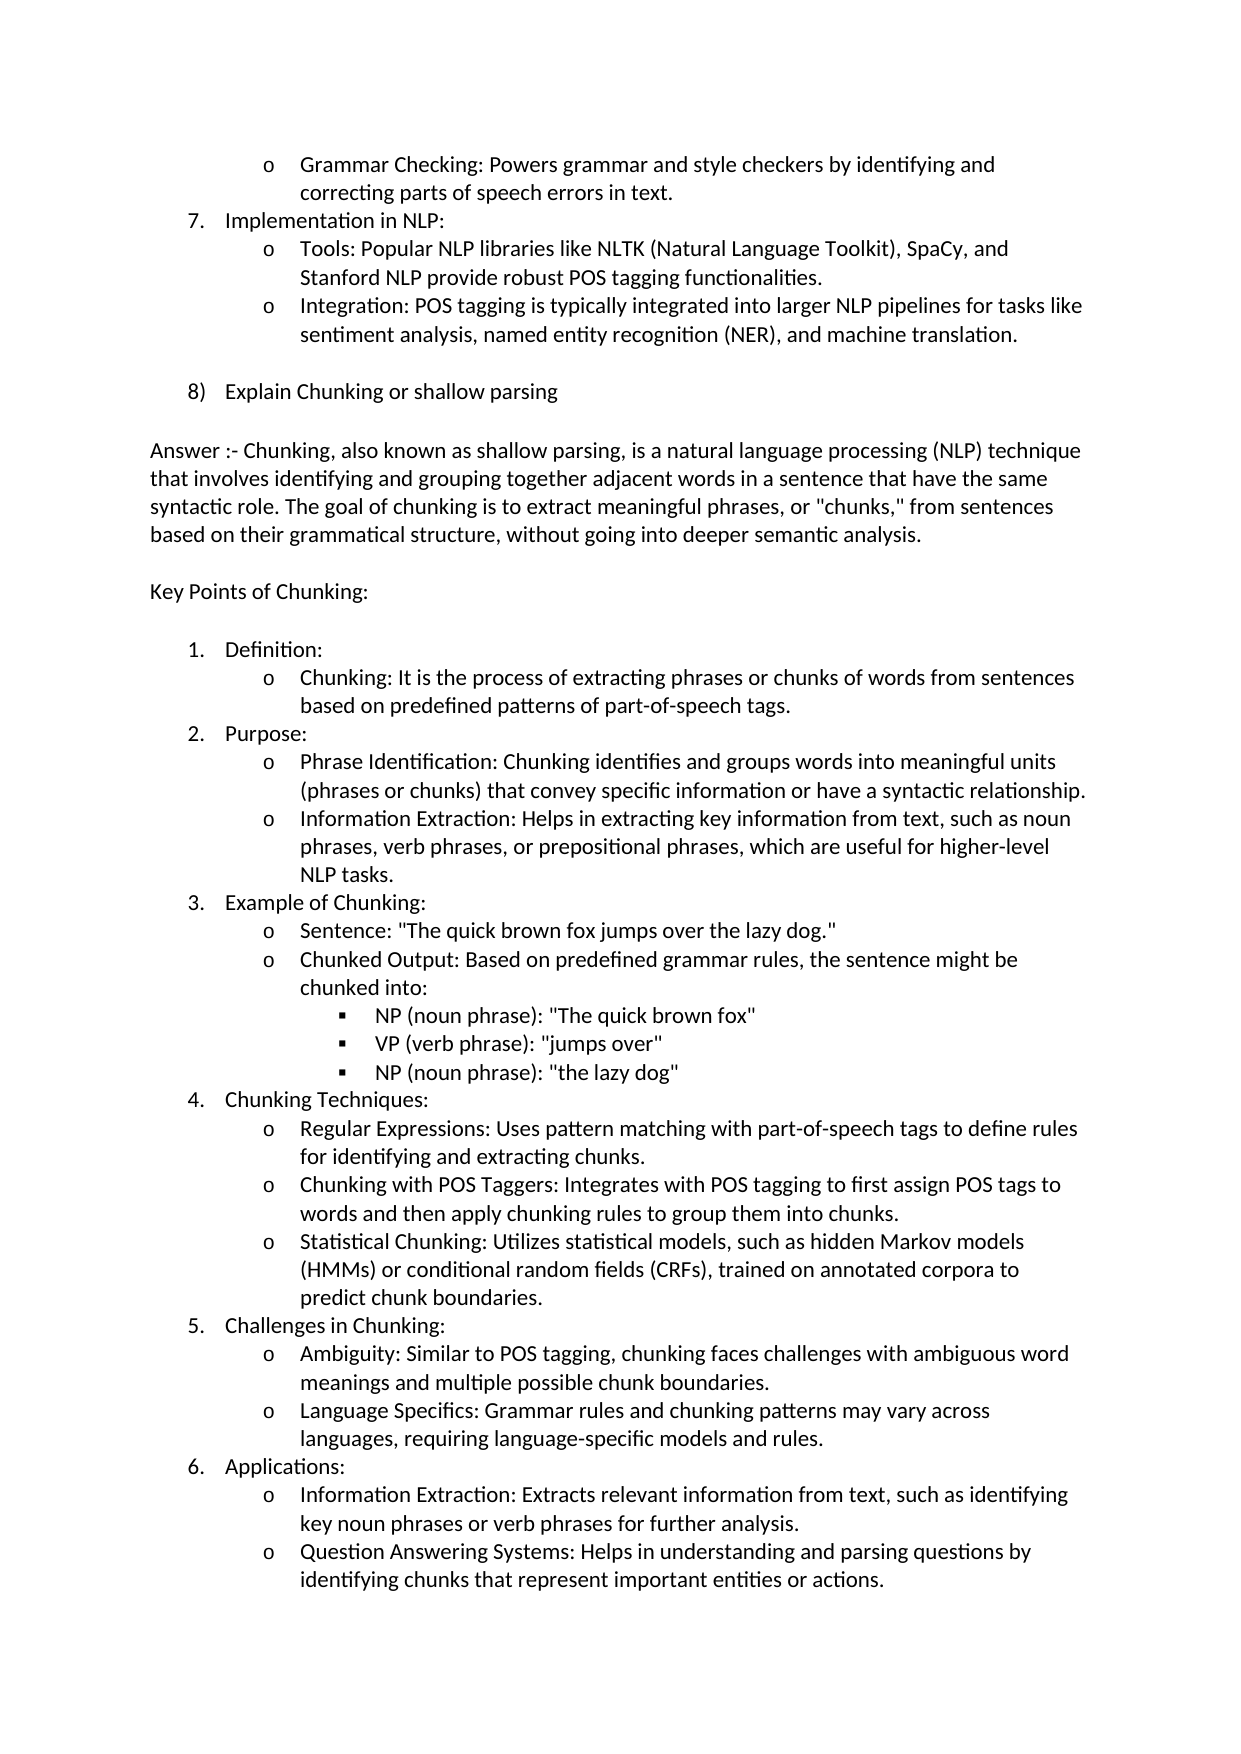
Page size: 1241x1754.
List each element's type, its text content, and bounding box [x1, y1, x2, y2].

list Definition: [187, 635, 1090, 663]
list Language Specifics: Grammar rules and chunking patterns may vary across languages, requiring language-specific models and rules. [262, 1396, 1090, 1452]
list Tools: Popular NLP libraries like NLTK (Natural Language Toolkit), SpaCy, and Stanford NLP provide robust POS tagging functionalities. [262, 234, 1090, 291]
list Challenges in Chunking: [187, 1311, 1090, 1339]
list Information Extraction: Helps in extracting key information from text, such as noun phrases, verb phrases, or prepositional phrases, which are useful for higher-level NLP tasks. [262, 804, 1090, 888]
list Purpose: [187, 719, 1090, 747]
list Sentence: "The quick brown fox jumps over the lazy dog." [262, 916, 1090, 945]
text Answer :- Chunking, also known as shallow parsing, is a natural language processing (NLP) technique that involves identifying and grouping together adjacent words in a sentence that have the same syntactic role. The goal of chunking is to extract meaningful phrases, or "chunks," from sentences based on their grammatical structure, without going into deeper semantic analysis. [150, 436, 1090, 548]
list Regular Expressions: Uses pattern matching with part-of-speech tags to define rules for identifying and extracting chunks. [262, 1114, 1090, 1170]
list Chunking with POS Taggers: Integrates with POS tagging to first assign POS tags to words and then apply chunking rules to group them into chunks. [262, 1170, 1090, 1227]
list Integration: POS tagging is typically integrated into larger NLP pipelines for tasks like sentiment analysis, named entity recognition (NER), and machine translation. [262, 291, 1090, 348]
list Ambiguity: Similar to POS tagging, chunking faces challenges with ambiguous word meanings and multiple possible chunk boundaries. [262, 1339, 1090, 1396]
list VP (verb phrase): "jumps over" [337, 1029, 1090, 1058]
list Grammar Checking: Powers grammar and style checkers by identifying and correcting parts of speech errors in text. [262, 150, 1090, 207]
list Implementation in NLP: [187, 207, 1090, 234]
list NP (noun phrase): "The quick brown fox" [337, 1002, 1090, 1029]
list Example of Chunking: [187, 888, 1090, 916]
list Statistical Chunking: Utilizes statistical models, such as hidden Markov models (HMMs) or conditional random fields (CRFs), trained on annotated corpora to predict chunk boundaries. [262, 1227, 1090, 1311]
list Applications: [187, 1452, 1090, 1481]
list Information Extraction: Extracts relevant information from text, such as identifying key noun phrases or verb phrases for further analysis. [262, 1481, 1090, 1537]
list Chunked Output: Based on predefined grammar rules, the sentence might be chunked into: [262, 945, 1090, 1002]
list Chunking Techniques: [187, 1086, 1090, 1114]
list Chunking: It is the process of extracting phrases or chunks of words from sentences based on predefined patterns of part-of-speech tags. [262, 663, 1090, 719]
list Phrase Identification: Chunking identifies and groups words into meaningful units (phrases or chunks) that convey specific information or have a syntactic relationship. [262, 747, 1090, 804]
list NP (noun phrase): "the lazy dog" [337, 1058, 1090, 1086]
list Question Answering Systems: Helps in understanding and parsing questions by identifying chunks that represent important entities or actions. [262, 1537, 1090, 1594]
list Explain Chunking or shallow parsing [187, 377, 1090, 405]
text Key Points of Chunking: [150, 577, 1090, 606]
